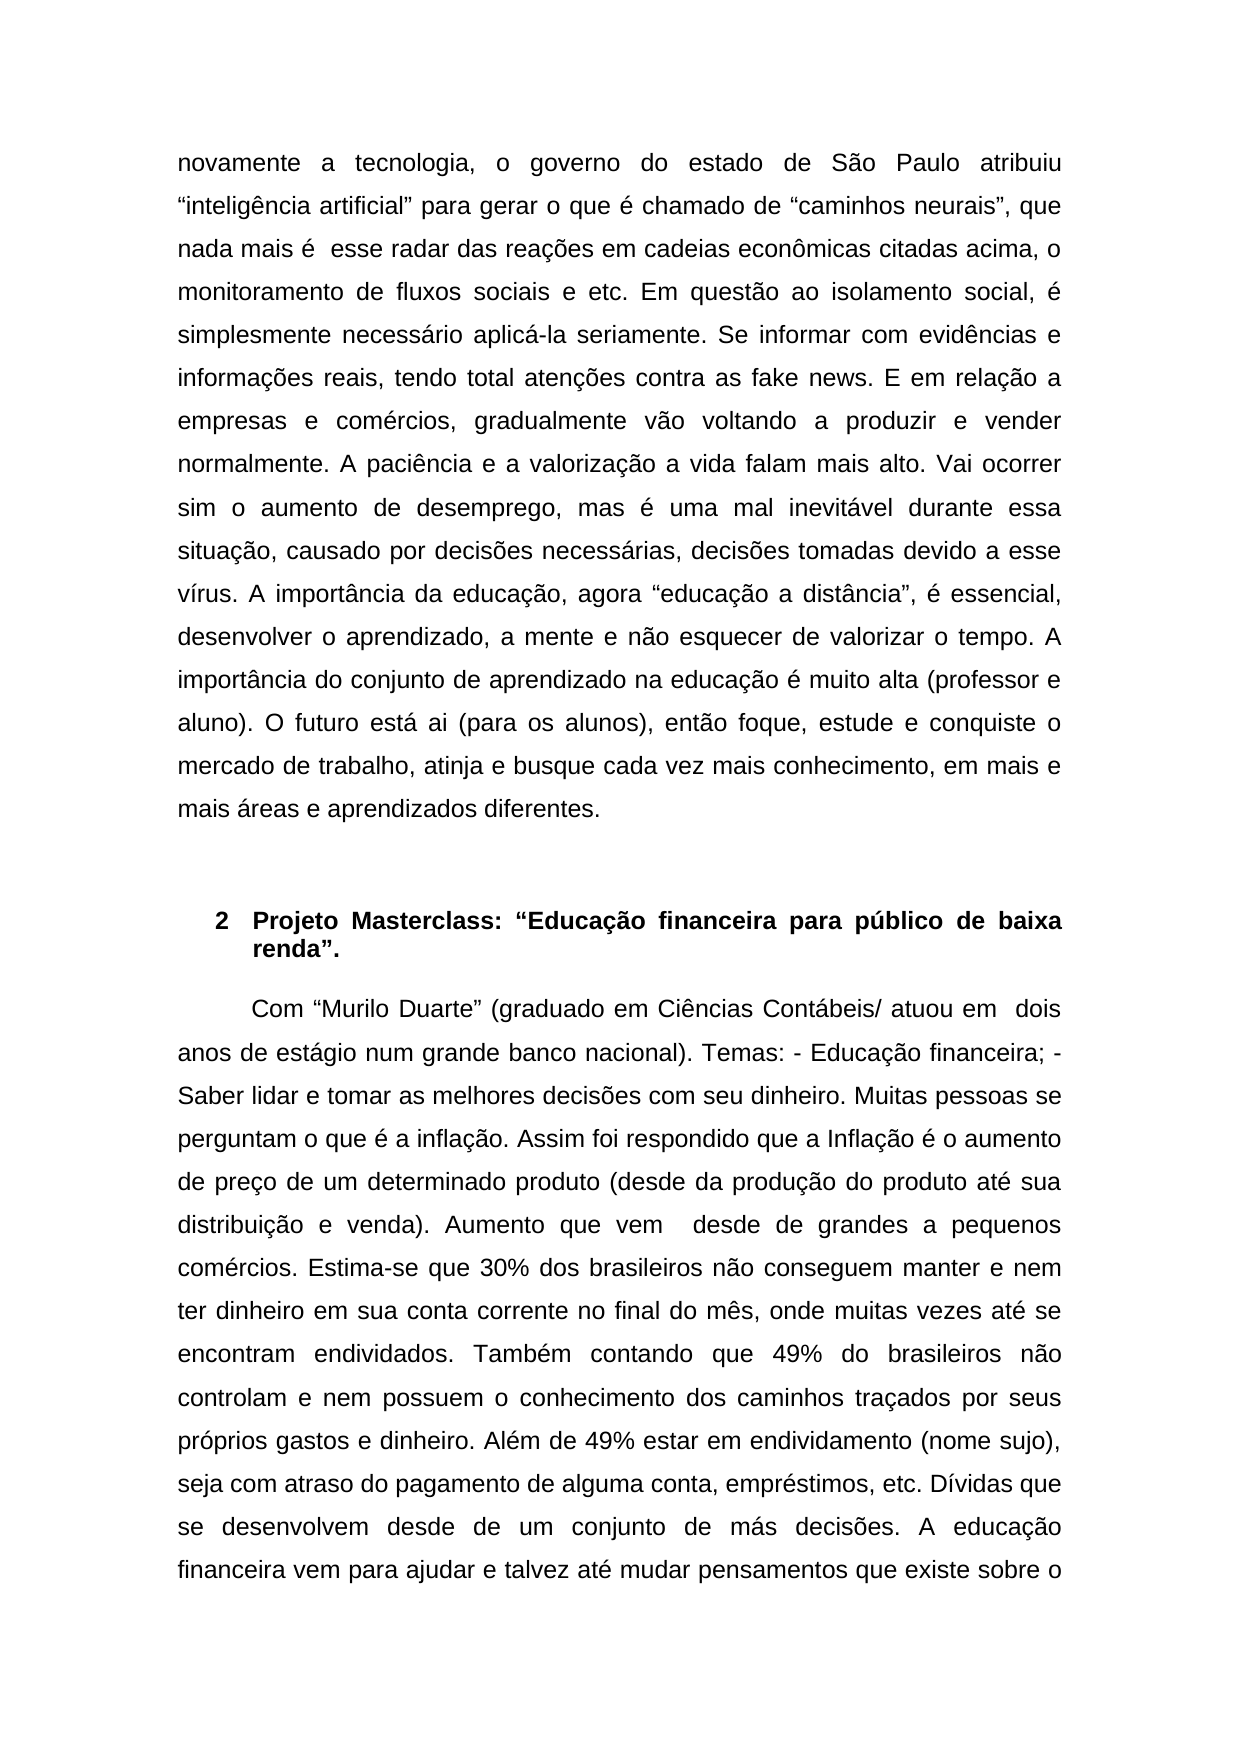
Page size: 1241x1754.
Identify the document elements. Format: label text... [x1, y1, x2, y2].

subtitle Projeto Masterclass: “Educação financeira para público de baixa renda”. [215, 906, 1063, 963]
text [177, 994, 1063, 1584]
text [177, 148, 1063, 823]
